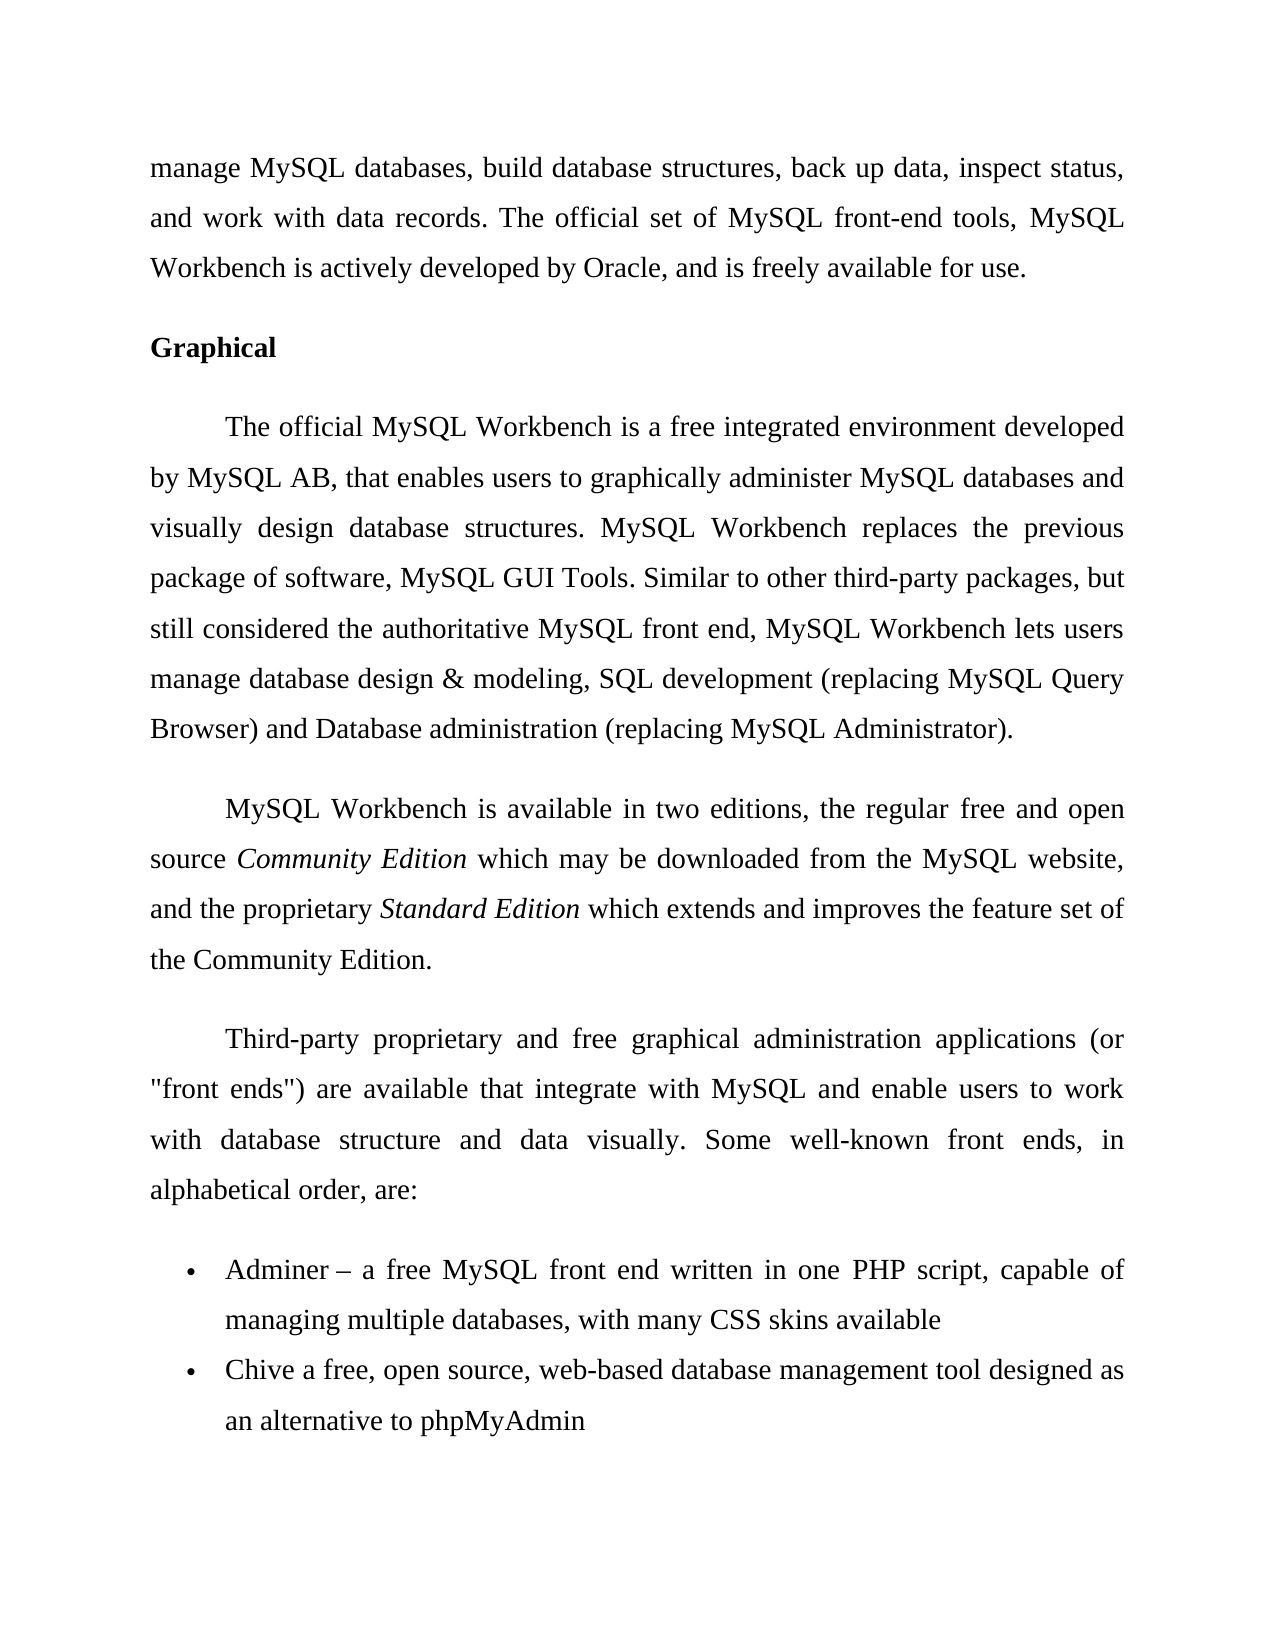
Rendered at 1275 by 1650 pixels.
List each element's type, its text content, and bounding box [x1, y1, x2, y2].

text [150, 150, 1125, 284]
subtitle Graphical [150, 330, 1125, 364]
list Adminer – a free MySQL front end written in one PHP script, capable of managing multiple databases, with many CSS skins available [187, 1252, 1125, 1336]
list Chive a free, open source, web-based database management tool designed as an alternative to phpMyAdmin [187, 1352, 1125, 1436]
text The official MySQL Workbench is a free integrated environment developed by MySQL AB, that enables users to graphically administer MySQL databases and visually design database structures. MySQL Workbench replaces the previous package of software, MySQL GUI Tools. Similar to other third-party packages, but still considered the authoritative MySQL front end, MySQL Workbench lets users manage database design & modeling, SQL development (replacing MySQL Query Browser) and Database administration (replacing MySQL Administrator). [150, 409, 1125, 745]
text MySQL Workbench is available in two editions, the regular free and open source Community Edition which may be downloaded from the MySQL website, and the proprietary Standard Edition which extends and improves the feature set of the Community Edition. [150, 791, 1125, 975]
text Third-party proprietary and free graphical administration applications (or "front ends") are available that integrate with MySQL and enable users to work with database structure and data visually. Some well-known front ends, in alphabetical order, are: [150, 1021, 1125, 1206]
